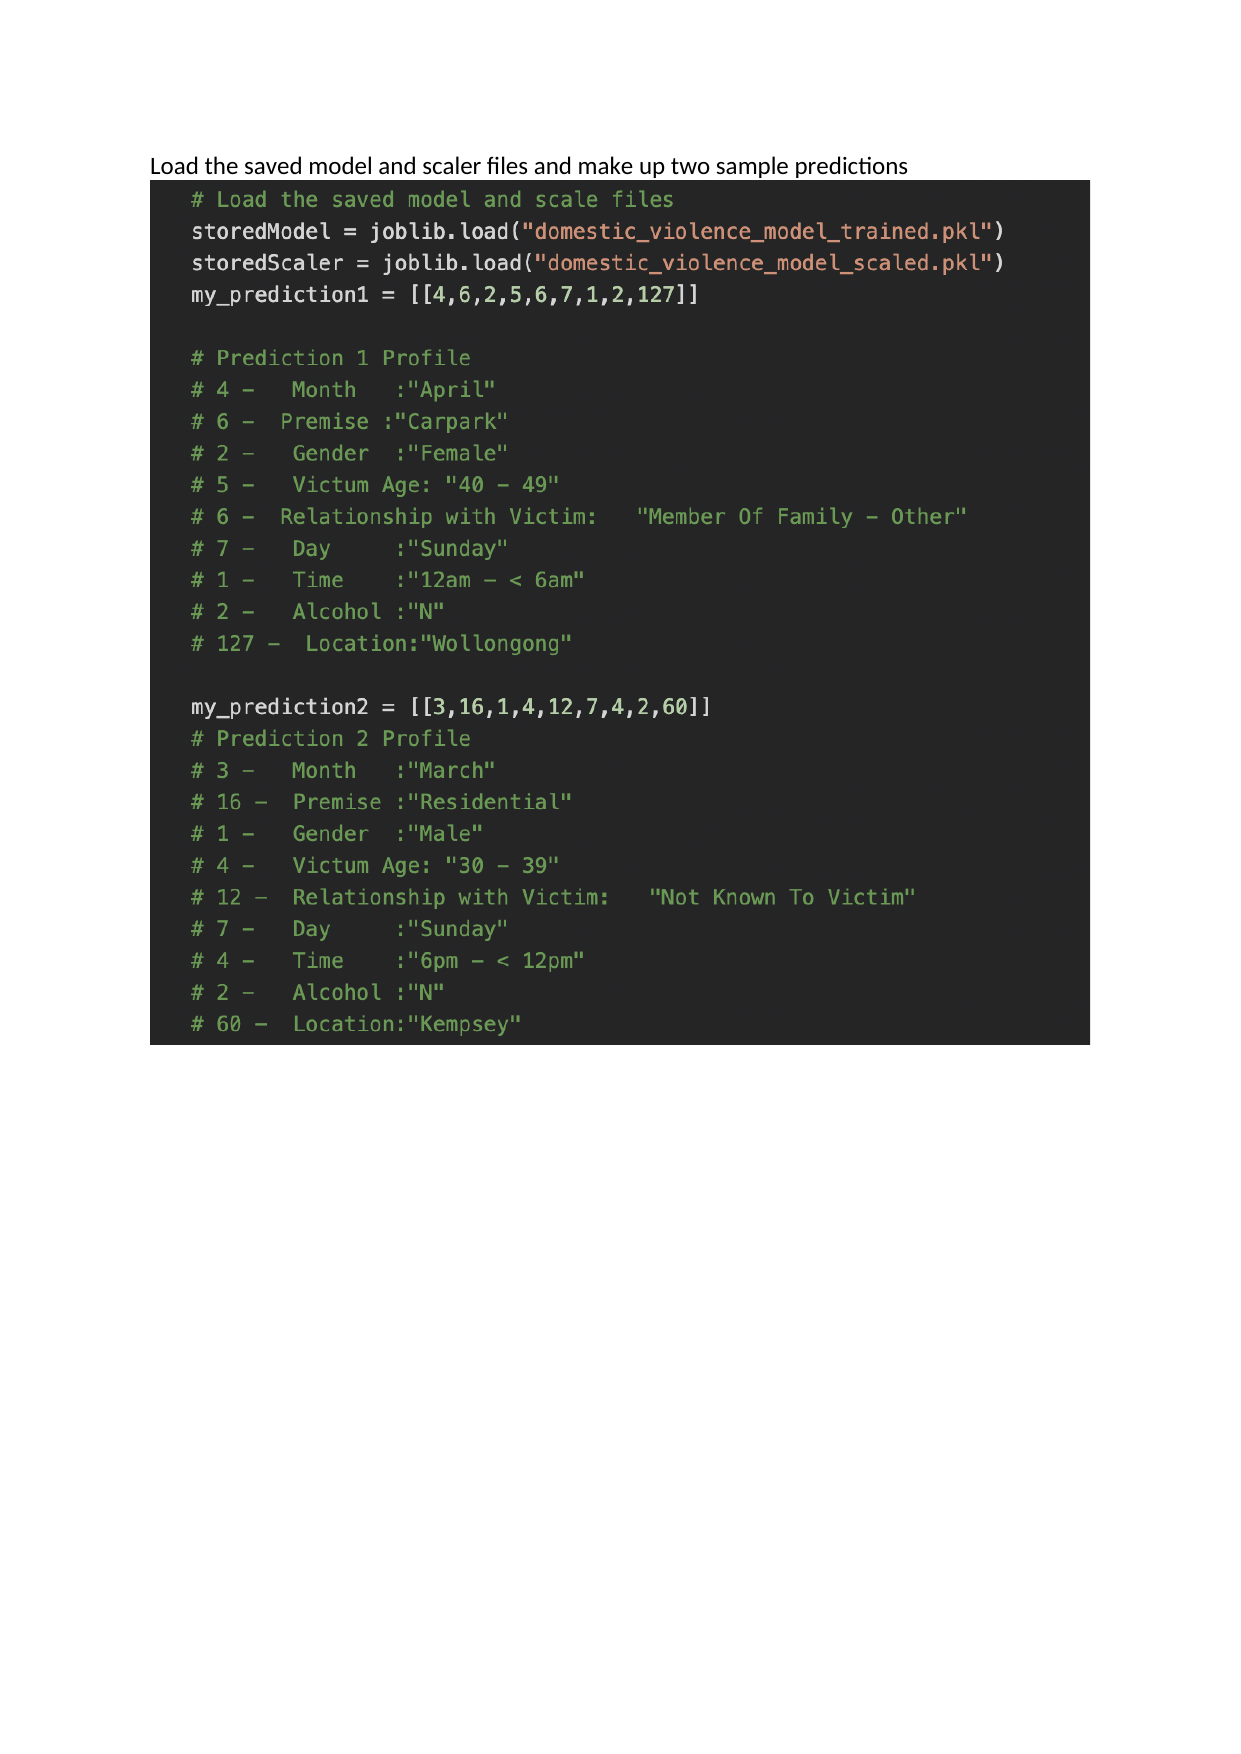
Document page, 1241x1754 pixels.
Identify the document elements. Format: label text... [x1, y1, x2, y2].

text Load the saved model and scaler files and make up two sample predictions [150, 150, 1090, 180]
picture [150, 180, 1091, 1045]
